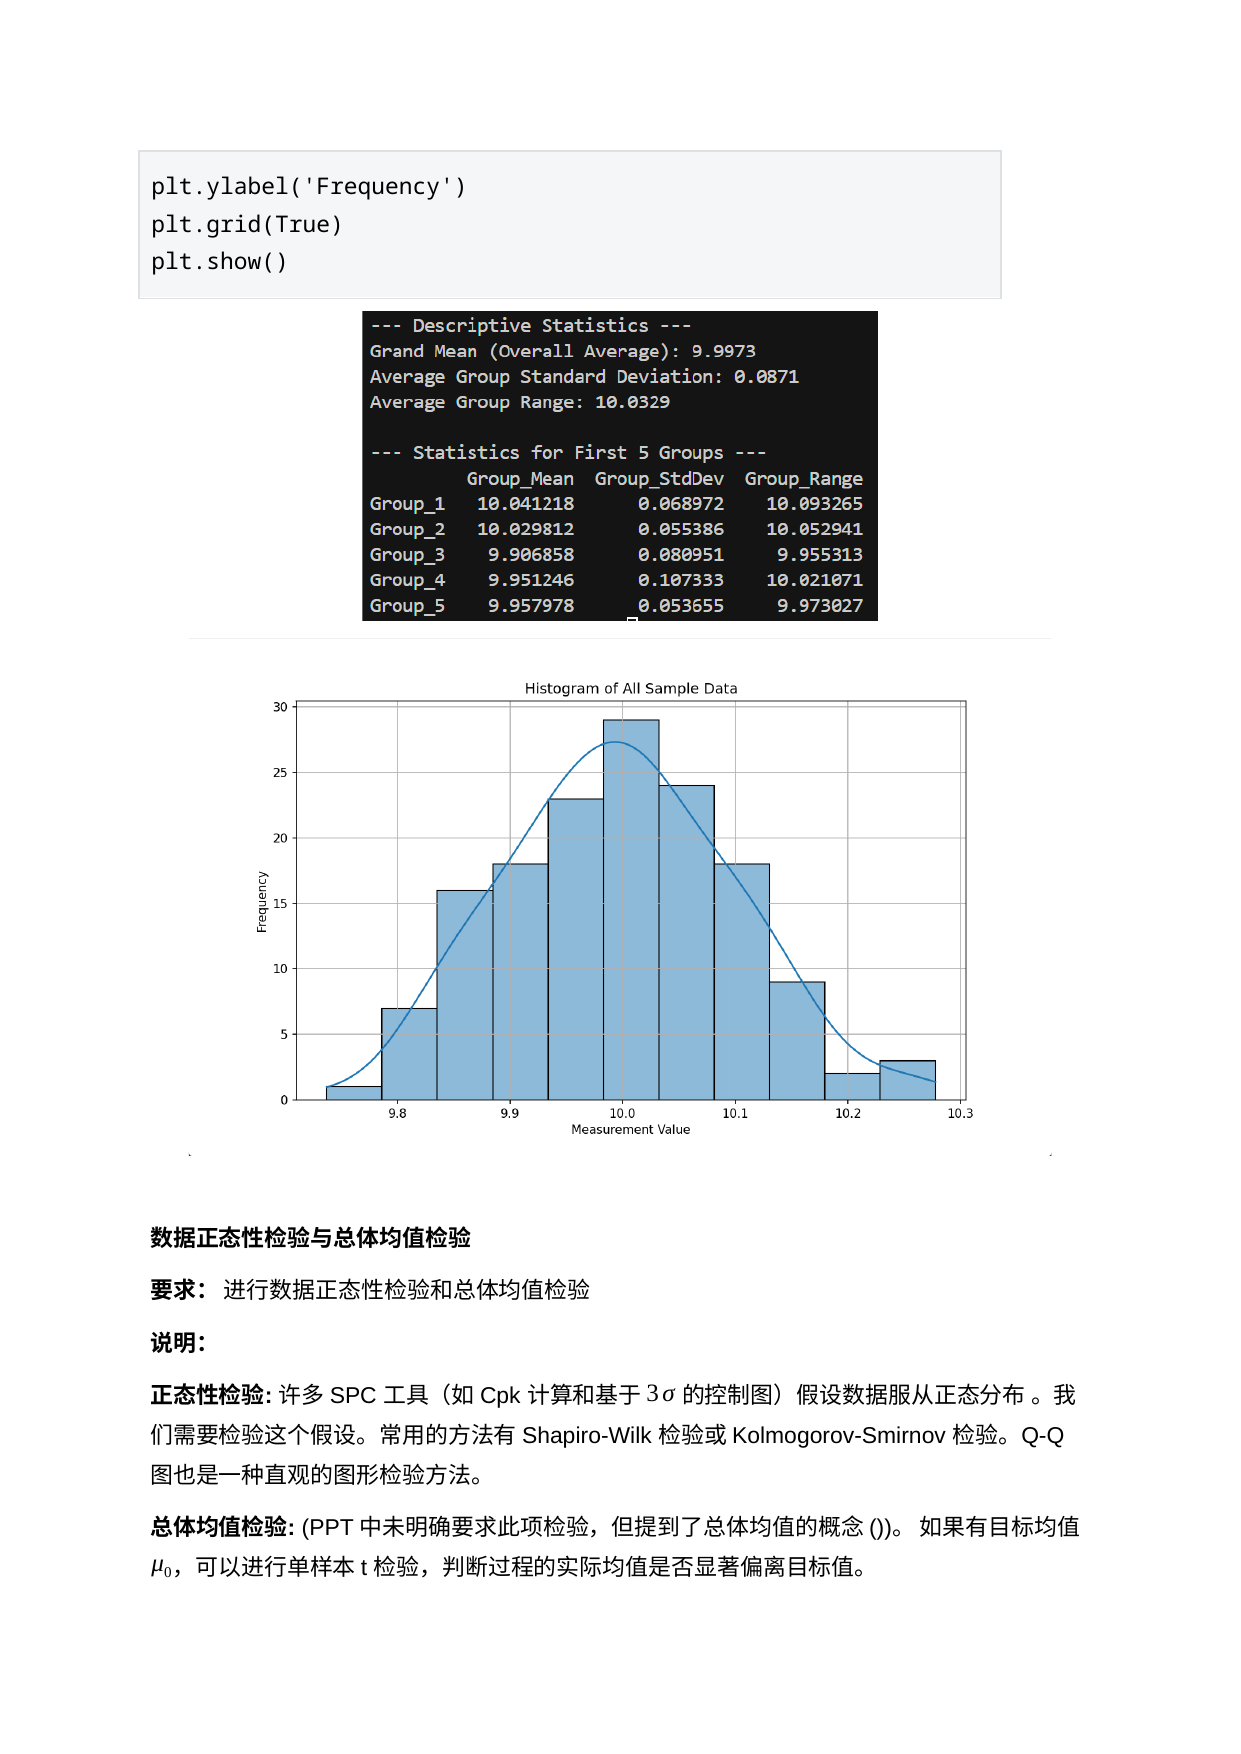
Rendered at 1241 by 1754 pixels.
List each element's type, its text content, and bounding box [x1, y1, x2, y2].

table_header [140, 152, 1000, 297]
text 要求： 进行数据正态性检验和总体均值检验 [150, 1272, 1090, 1306]
picture [362, 311, 878, 621]
picture [188, 638, 1052, 1156]
text 说明： [150, 1325, 1090, 1358]
text 正态性检验: 许多 SPC 工具（如 Cpk 计算和基于 的控制图）假设数据服从正态分布 。我们需要检验这个假设。常用的方法有 Shapiro-Wilk 检验或 Kolmogorov-Smirnov 检验。Q-Q 图也是一种直观的图形检验方法。 [150, 1377, 1090, 1490]
text 总体均值检验: (PPT 中未明确要求此项检验，但提到了总体均值的概念 ())。 如果有目标均值 ，可以进行单样本 t 检验，判断过程的实际均值是否显著偏离目标值。 [150, 1509, 1090, 1582]
text 数据正态性检验与总体均值检验 [150, 1220, 1090, 1253]
